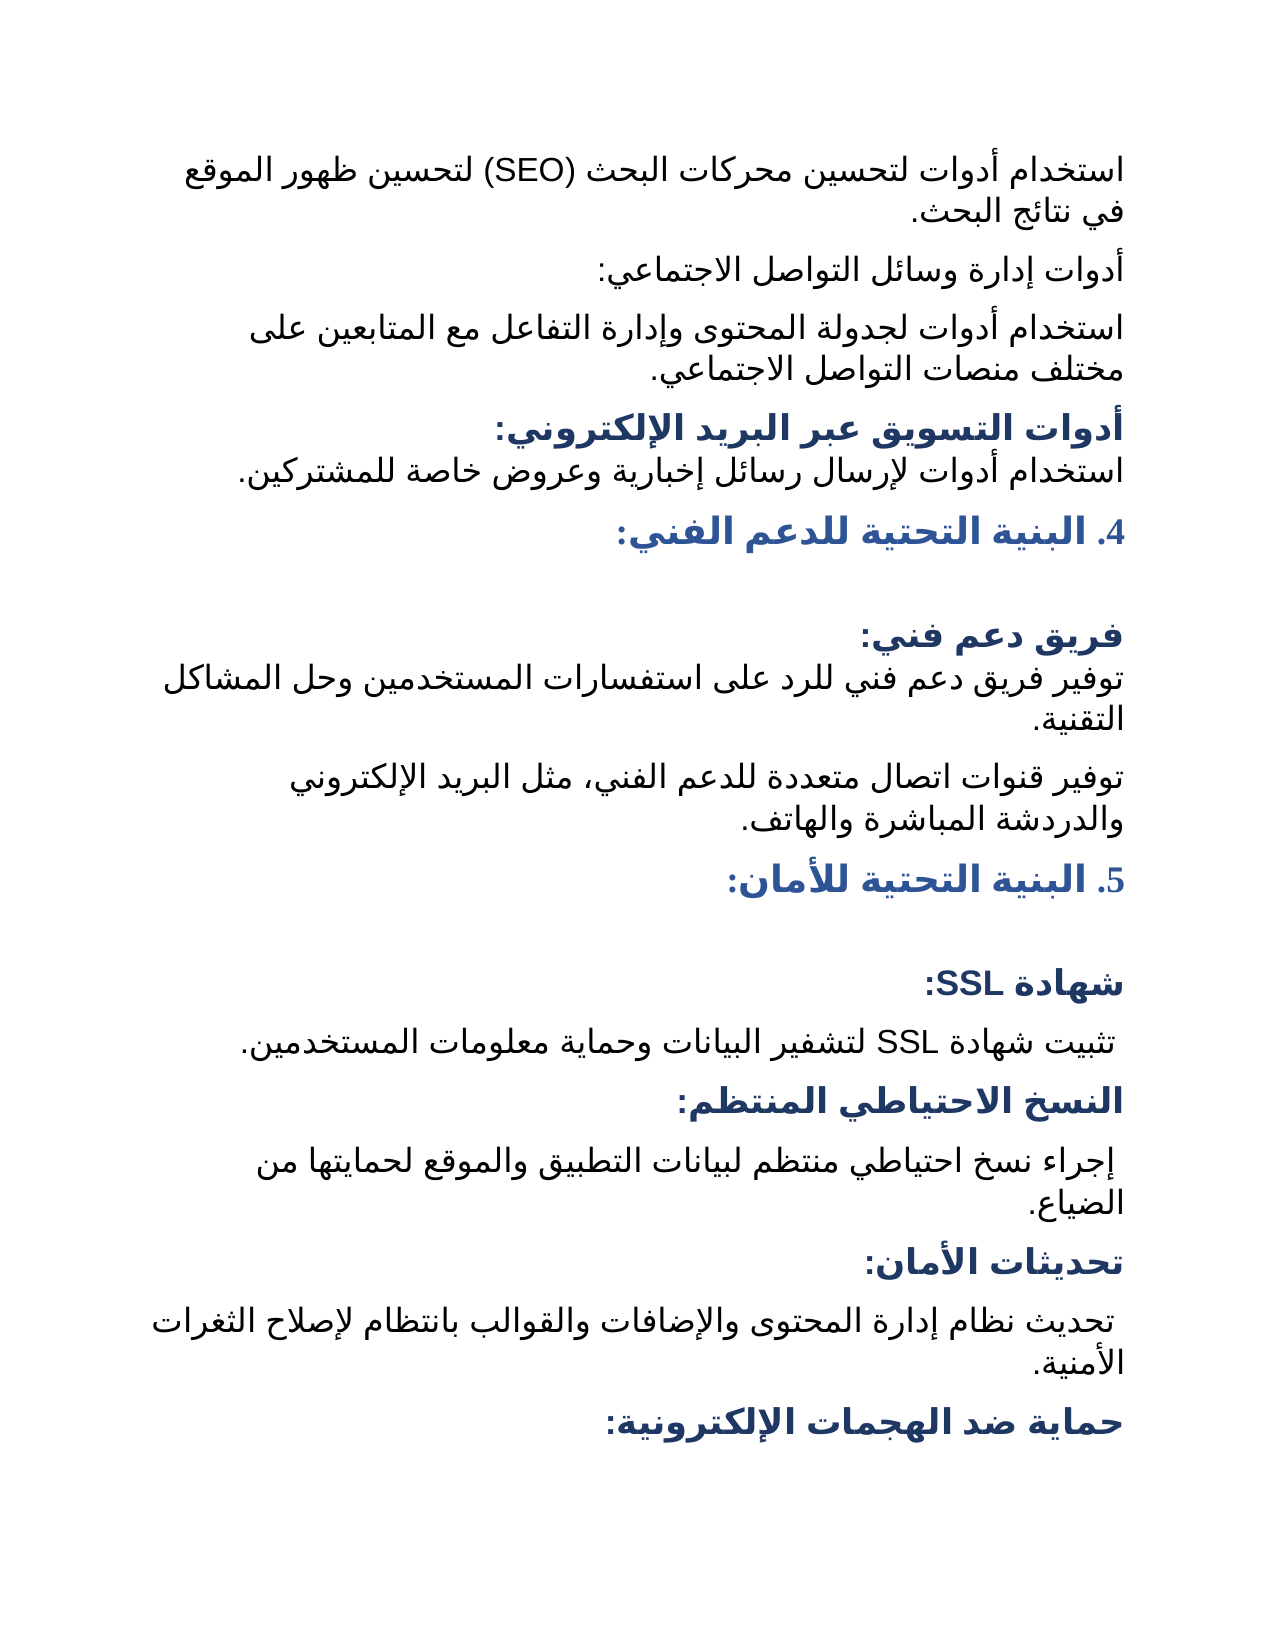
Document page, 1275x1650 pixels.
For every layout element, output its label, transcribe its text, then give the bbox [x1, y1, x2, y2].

text توفير قنوات اتصال متعددة للدعم الفني، مثل البريد الإلكتروني والدردشة المباشرة والهاتف. [150, 758, 1125, 837]
subtitle 4. البنية التحتية للدعم الفني: [150, 509, 1125, 552]
text تثبيت شهادة SSL لتشفير البيانات وحماية معلومات المستخدمين. [150, 1022, 1125, 1061]
text استخدام أدوات لإرسال رسائل إخبارية وعروض خاصة للمشتركين. [150, 451, 1125, 490]
subtitle 5. البنية التحتية للأمان: [150, 857, 1125, 900]
text إجراء نسخ احتياطي منتظم لبيانات التطبيق والموقع لحمايتها من الضياع. [150, 1141, 1125, 1221]
text استخدام أدوات لجدولة المحتوى وإدارة التفاعل مع المتابعين على مختلف منصات التواصل الاجتماعي. [150, 308, 1125, 388]
text تحديث نظام إدارة المحتوى والإضافات والقوالب بانتظام لإصلاح الثغرات الأمنية. [150, 1301, 1125, 1381]
text شهادة SSL: [150, 962, 1125, 1003]
text النسخ الاحتياطي المنتظم: [150, 1081, 1125, 1121]
text حماية ضد الهجمات الإلكترونية: [150, 1401, 1125, 1442]
subtitle أدوات التسويق عبر البريد الإلكتروني: [150, 407, 1125, 448]
text أدوات إدارة وسائل التواصل الاجتماعي: [150, 249, 1125, 288]
subtitle فريق دعم فني: [150, 614, 1125, 655]
text توفير فريق دعم فني للرد على استفسارات المستخدمين وحل المشاكل التقنية. [150, 658, 1125, 738]
text استخدام أدوات لتحسين محركات البحث (SEO) لتحسين ظهور الموقع في نتائج البحث. [150, 150, 1125, 230]
text تحديثات الأمان: [150, 1241, 1125, 1282]
